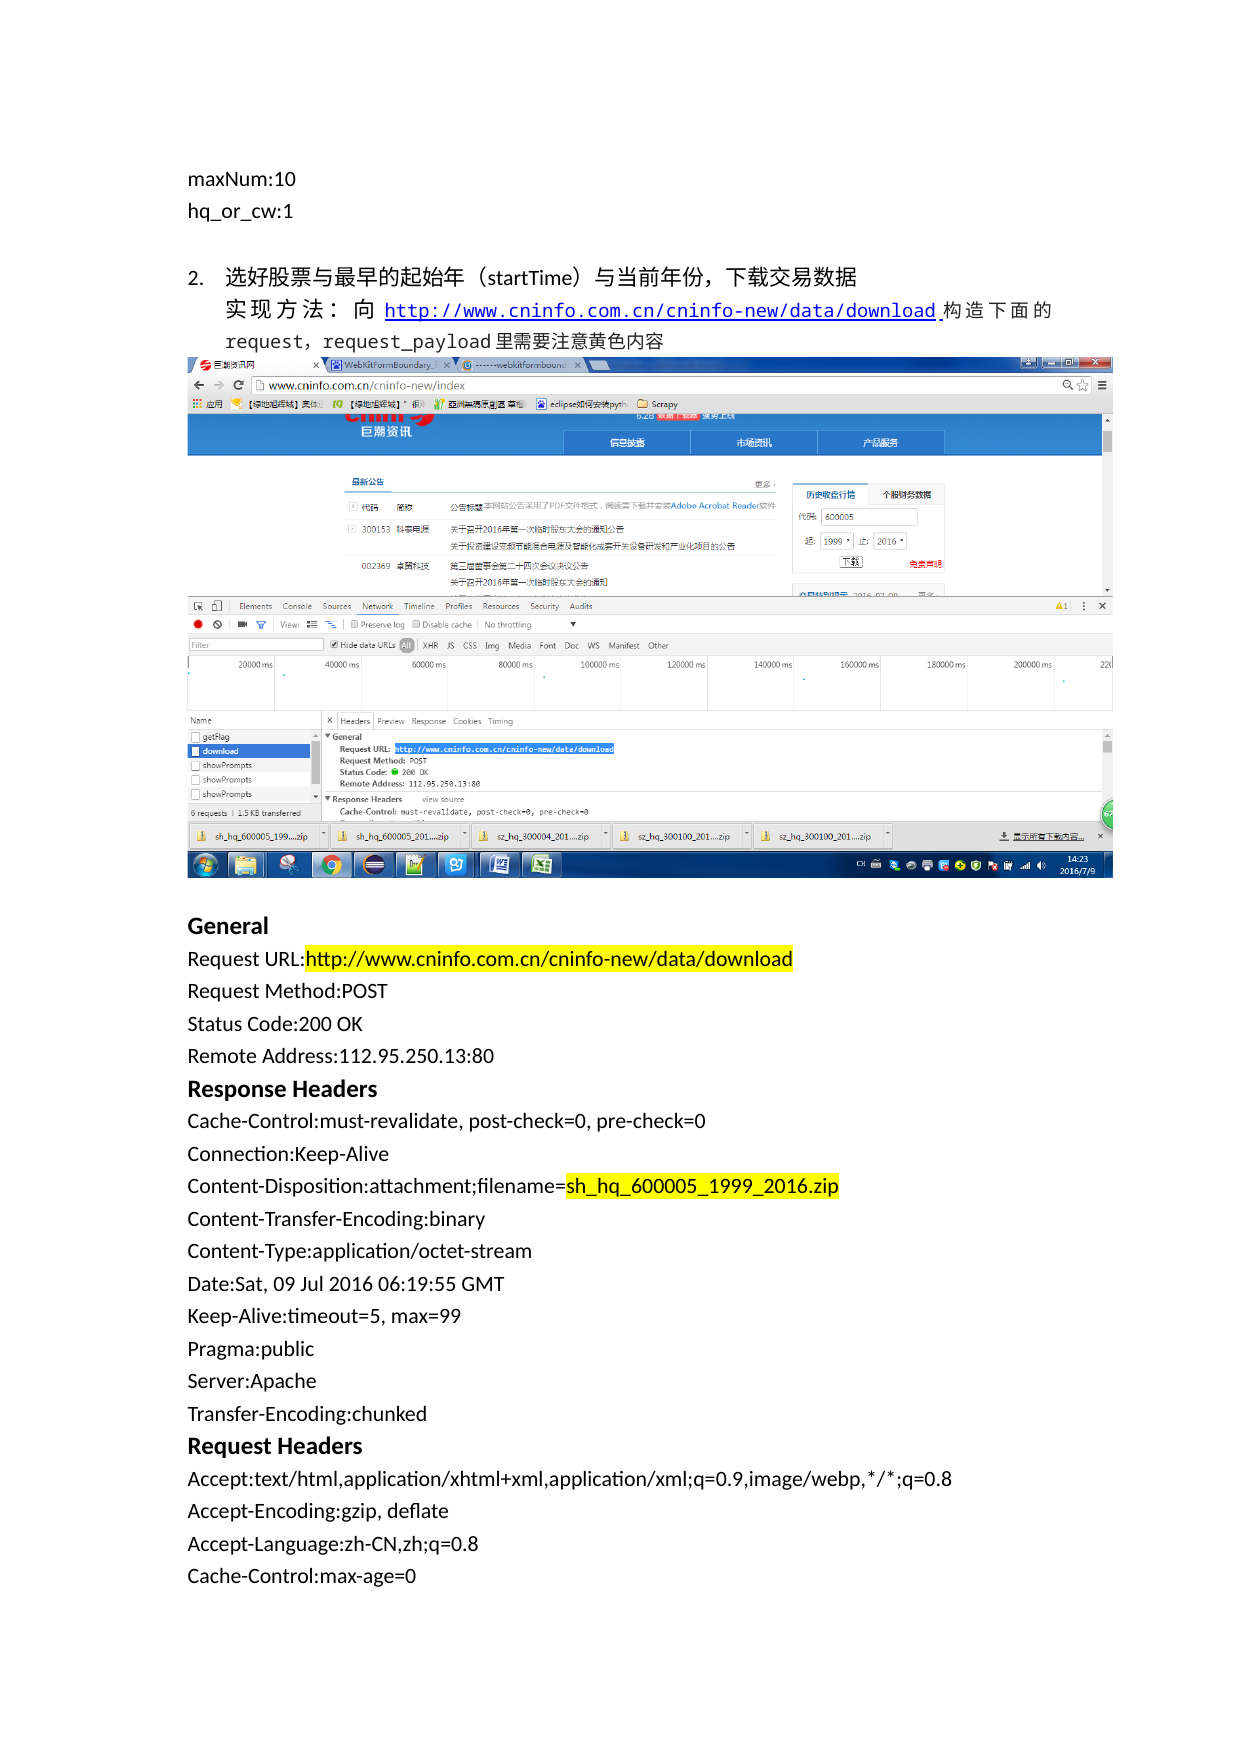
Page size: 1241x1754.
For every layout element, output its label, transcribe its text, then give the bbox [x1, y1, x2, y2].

text Status Code:200 OK [187, 1007, 1053, 1039]
text Cache-Control:max-age=0 [187, 1559, 1053, 1592]
text Pragma:public [187, 1332, 1053, 1364]
text Accept:text/html,application/xhtml+xml,application/xml;q=0.9,image/webp,*/*;q=0.8 [187, 1462, 1053, 1494]
text Transfer-Encoding:chunked [187, 1397, 1053, 1429]
text Date:Sat, 09 Jul 2016 06:19:55 GMT [187, 1267, 1053, 1299]
text Server:Apache [187, 1364, 1053, 1397]
text Keep-Alive:timeout=5, max=99 [187, 1299, 1053, 1332]
text Content-Type:application/octet-stream [187, 1234, 1053, 1267]
text Accept-Encoding:gzip, deflate [187, 1494, 1053, 1527]
text Remote Address:112.95.250.13:80 [187, 1039, 1053, 1072]
text maxNum:10 [187, 162, 1053, 194]
text Response Headers [187, 1072, 1053, 1104]
text Cache-Control:must-revalidate, post-check=0, pre-check=0 [187, 1104, 1053, 1137]
list 选好股票与最早的起始年（startTime）与当前年份，下载交易数据 [187, 259, 1053, 292]
list 实现方法：向http://www.cninfo.com.cn/cninfo-new/data/download构造下面的request，request_payload里需要注意黄色内容 [225, 292, 1053, 357]
text Connection:Keep-Alive [187, 1137, 1053, 1169]
text Accept-Language:zh-CN,zh;q=0.8 [187, 1527, 1053, 1559]
text Content-Disposition:attachment;filename=sh_hq_600005_1999_2016.zip [187, 1169, 1053, 1202]
text Request Headers [187, 1429, 1053, 1462]
text hq_or_cw:1 [187, 194, 1053, 227]
text Request Method:POST [187, 974, 1053, 1007]
text Request URL:http://www.cninfo.com.cn/cninfo-new/data/download [187, 942, 1053, 974]
picture [187, 357, 1113, 878]
text Content-Transfer-Encoding:binary [187, 1202, 1053, 1234]
text General [187, 909, 1053, 942]
